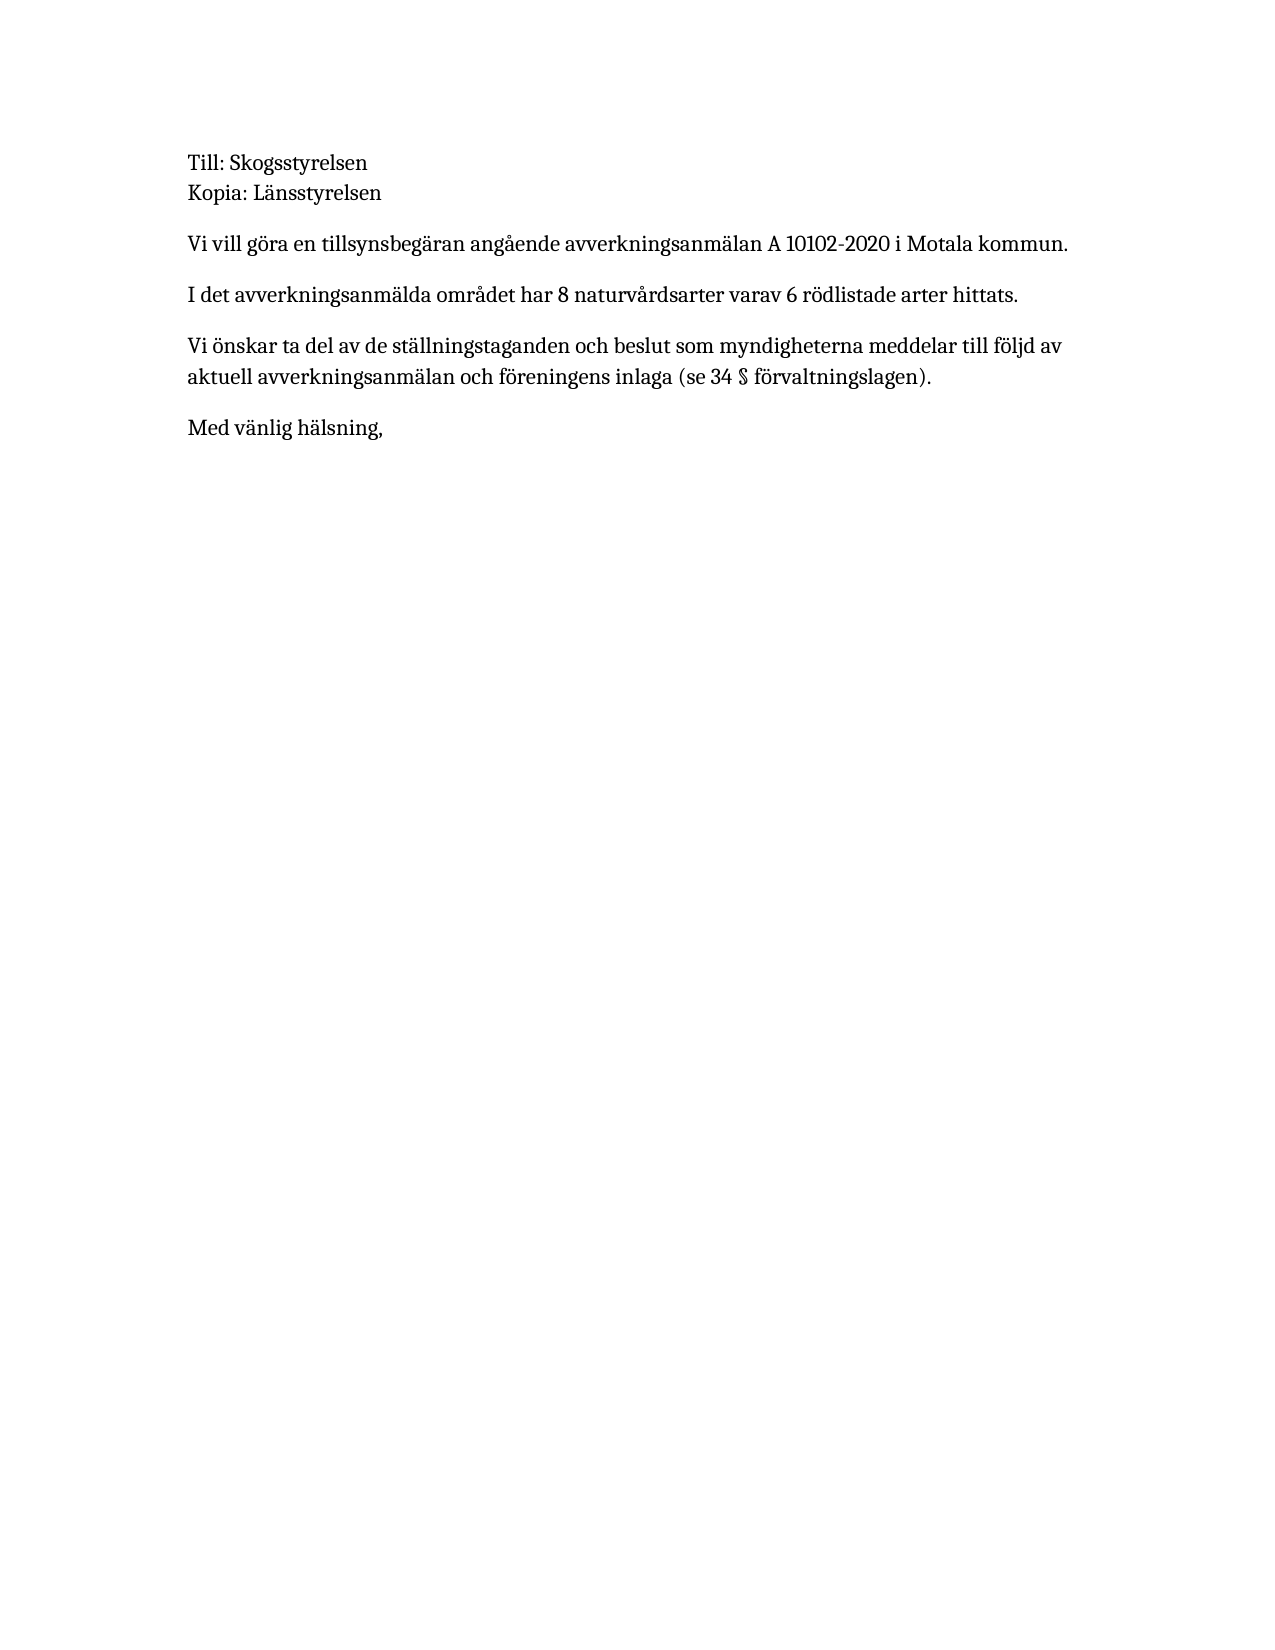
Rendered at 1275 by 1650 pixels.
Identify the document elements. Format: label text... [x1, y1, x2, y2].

text Till: Skogsstyrelsen Kopia: Länsstyrelsen [187, 150, 1087, 207]
text Vi önskar ta del av de ställningstaganden och beslut som myndigheterna meddelar till följd av aktuell avverkningsanmälan och föreningens inlaga (se 34 § förvaltningslagen). [187, 333, 1087, 390]
text Med vänlig hälsning, [187, 414, 1087, 471]
text Vi vill göra en tillsynsbegäran angående avverkningsanmälan A 10102-2020 i Motala kommun. [187, 231, 1087, 258]
text I det avverkningsanmälda området har 8 naturvårdsarter varav 6 rödlistade arter hittats. [187, 282, 1087, 309]
